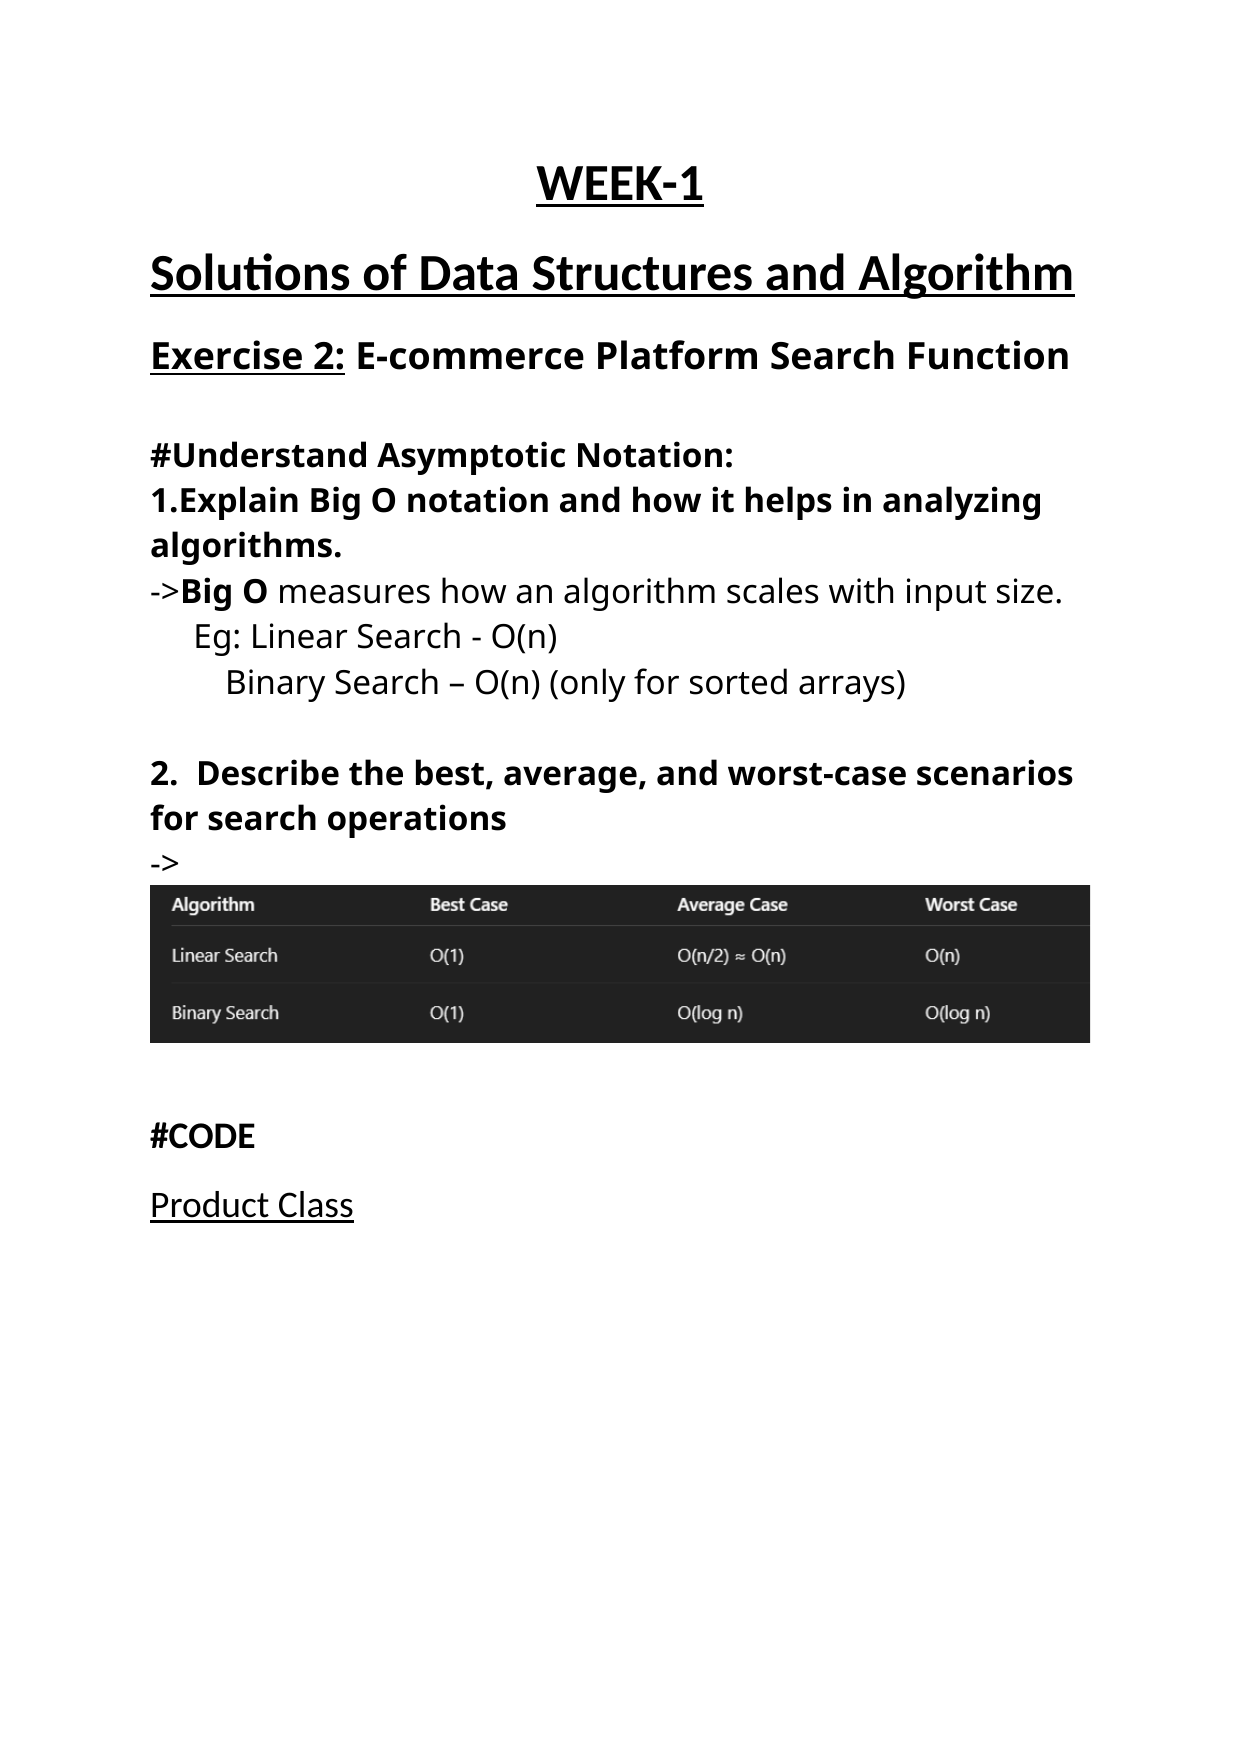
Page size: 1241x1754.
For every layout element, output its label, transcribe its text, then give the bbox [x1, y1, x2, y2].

text Exercise 2: E-commerce Platform Search Function [150, 329, 1090, 380]
text Solutions of Data Structures and Algorithm [150, 240, 1090, 303]
text WEEK-1 [150, 150, 1090, 213]
text #CODE [150, 1112, 1090, 1158]
text ->Big O measures how an algorithm scales with input size. [150, 568, 1090, 613]
text #Understand Asymptotic Notation: [150, 431, 1090, 477]
text Binary Search – O(n) (only for sorted arrays) [150, 658, 1090, 704]
text -> [150, 840, 1090, 885]
text 1.Explain Big O notation and how it helps in analyzing algorithms. [150, 477, 1090, 568]
text Eg: Linear Search - O(n) [150, 613, 1090, 658]
text Product Class [150, 1181, 1090, 1227]
picture [150, 885, 1091, 1043]
text 2. Describe the best, average, and worst-case scenarios for search operations [150, 749, 1090, 840]
